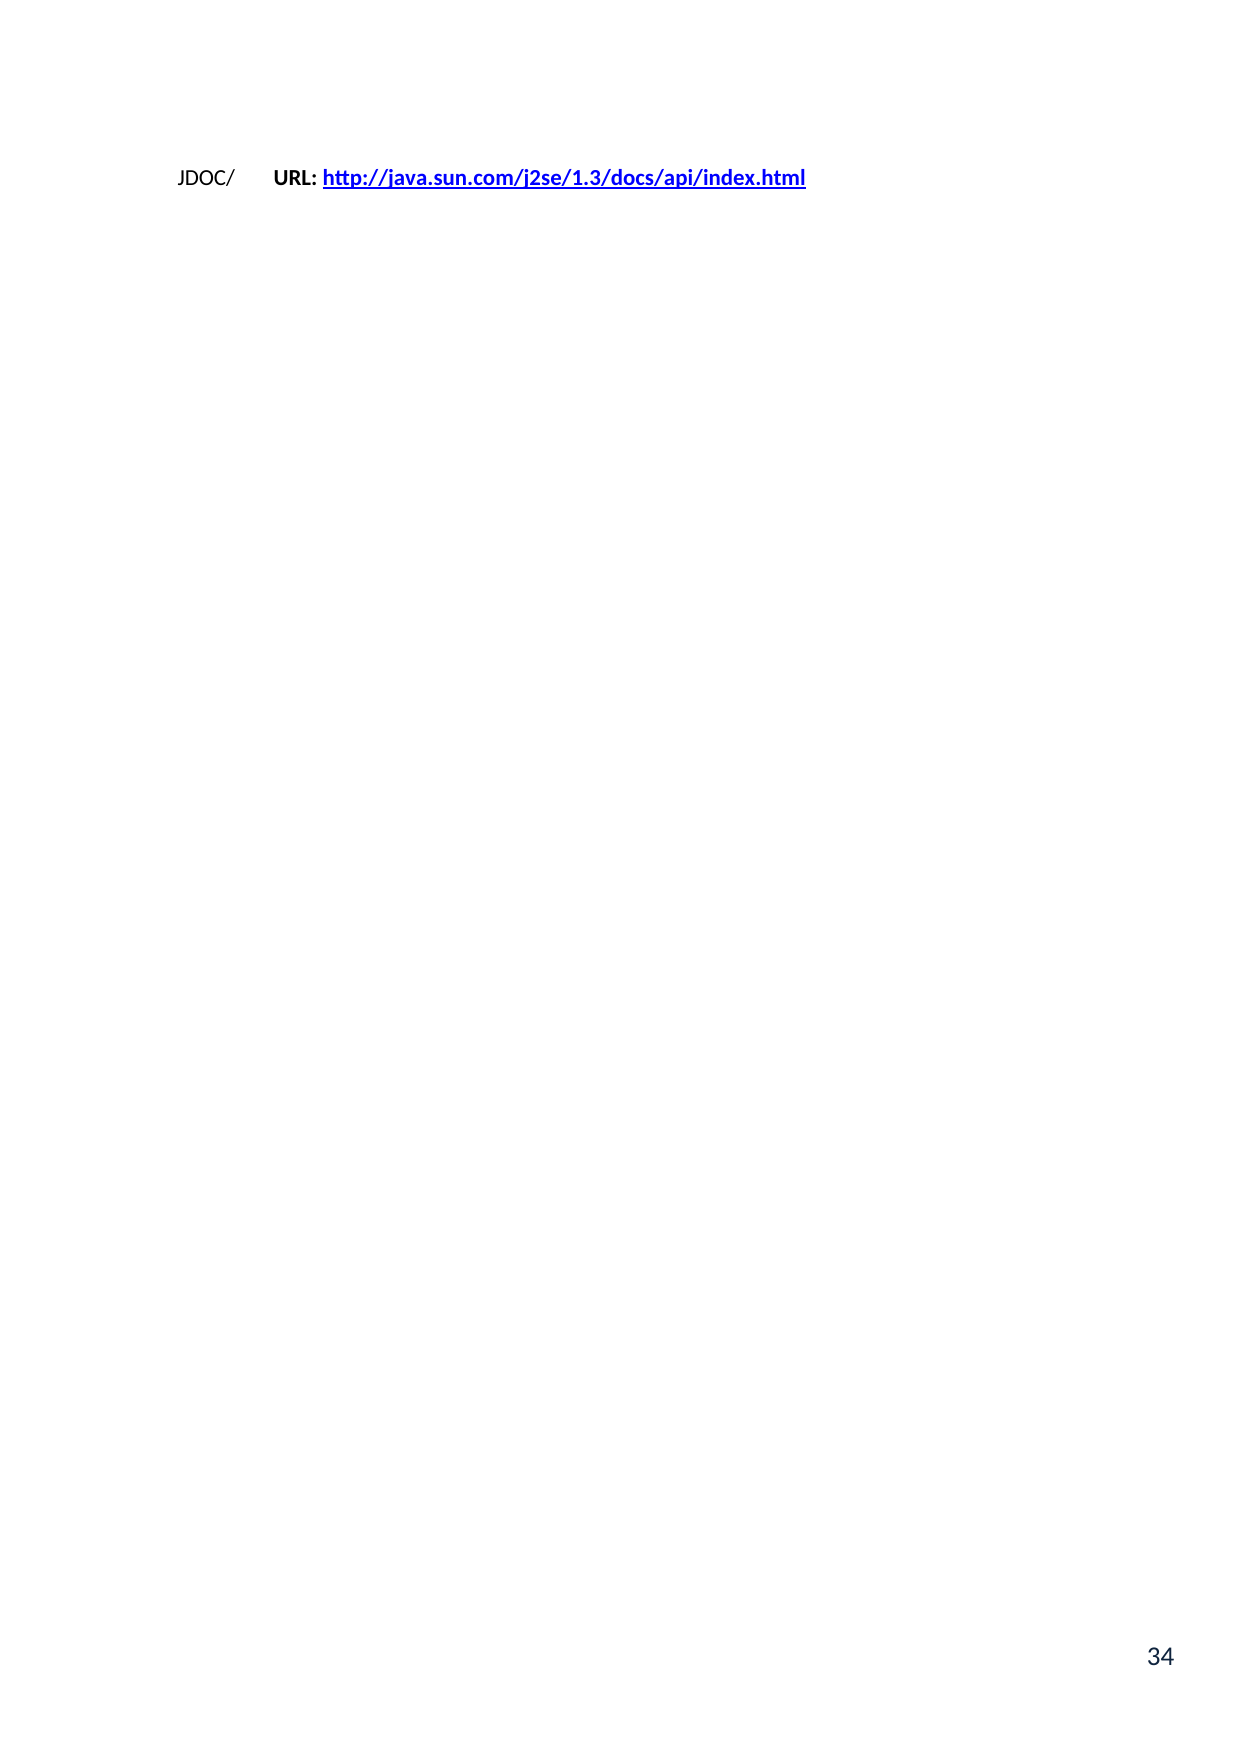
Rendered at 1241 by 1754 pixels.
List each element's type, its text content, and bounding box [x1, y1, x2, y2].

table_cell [258, 148, 1047, 232]
table_cell /JDOC/ [162, 148, 258, 232]
